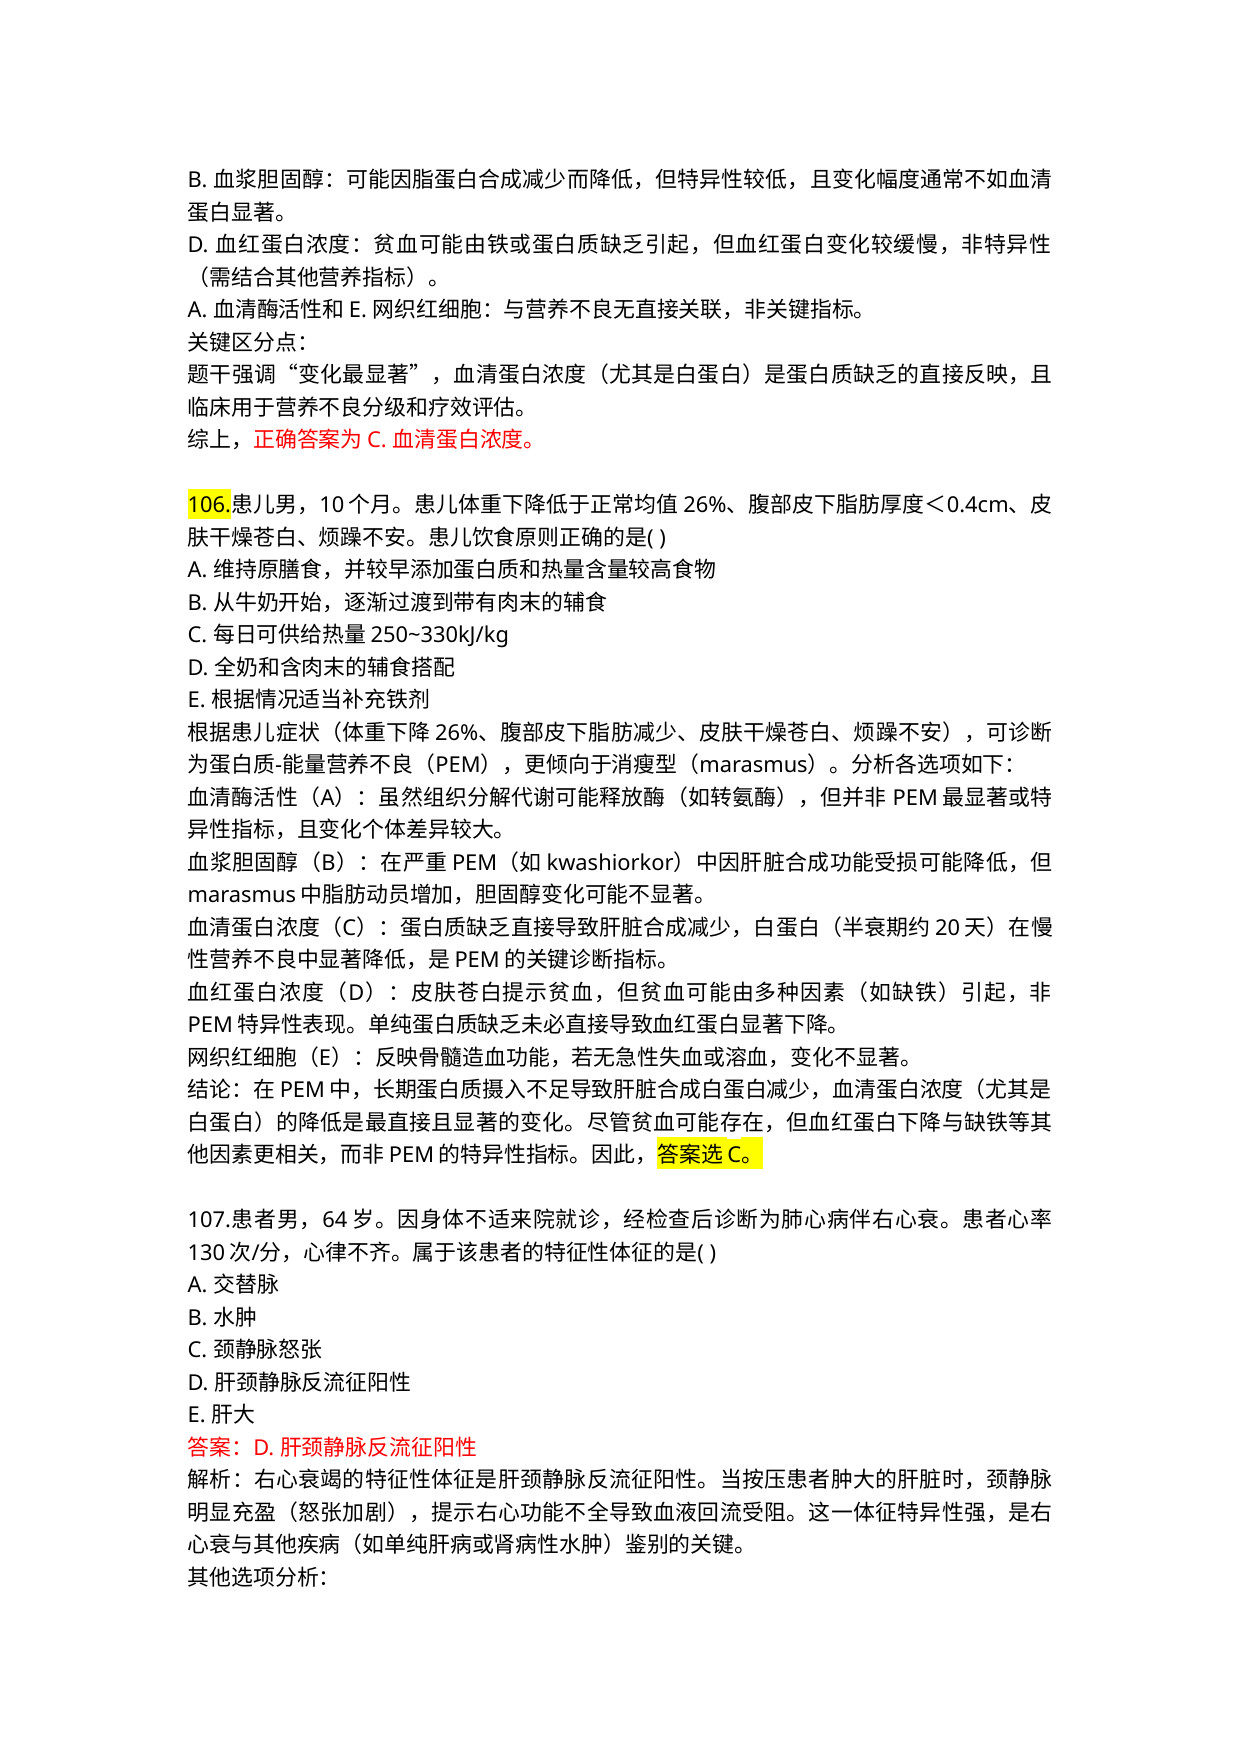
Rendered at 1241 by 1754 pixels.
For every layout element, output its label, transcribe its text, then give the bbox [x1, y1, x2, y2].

text B. 血浆胆固醇：可能因脂蛋白合成减少而降低，但特异性较低，且变化幅度通常不如血清蛋白显著。 [187, 162, 1053, 227]
text A. 维持原膳食，并较早添加蛋白质和热量含量较高食物 [187, 552, 1053, 584]
text D. 肝颈静脉反流征阳性 [187, 1364, 1053, 1397]
text 血清酶活性（A）：虽然组织分解代谢可能释放酶（如转氨酶），但并非PEM最显著或特异性指标，且变化个体差异较大。 [187, 779, 1053, 844]
text E. 肝大 [187, 1397, 1053, 1429]
text D. 全奶和含肉末的辅食搭配 [187, 649, 1053, 682]
text 关键区分点： [187, 324, 1053, 357]
text C. 每日可供给热量250~330kJ/kg [187, 617, 1053, 649]
text 血清蛋白浓度（C）：蛋白质缺乏直接导致肝脏合成减少，白蛋白（半衰期约20天）在慢性营养不良中显著降低，是PEM的关键诊断指标。 [187, 909, 1053, 974]
text 根据患儿症状（体重下降26%、腹部皮下脂肪减少、皮肤干燥苍白、烦躁不安），可诊断为蛋白质-能量营养不良（PEM），更倾向于消瘦型（marasmus）。分析各选项如下： [187, 714, 1053, 779]
text A. 交替脉 [187, 1267, 1053, 1299]
text 网织红细胞（E）：反映骨髓造血功能，若无急性失血或溶血，变化不显著。 [187, 1039, 1053, 1072]
text 解析：右心衰竭的特征性体征是肝颈静脉反流征阳性。当按压患者肿大的肝脏时，颈静脉明显充盈（怒张加剧），提示右心功能不全导致血液回流受阻。这一体征特异性强，是右心衰与其他疾病（如单纯肝病或肾病性水肿）鉴别的关键。 [187, 1462, 1053, 1559]
text 106.患儿男，10个月。患儿体重下降低于正常均值26%、腹部皮下脂肪厚度＜0.4cm、皮肤干燥苍白、烦躁不安。患儿饮食原则正确的是( ) [187, 487, 1053, 552]
text A. 血清酶活性和E. 网织红细胞：与营养不良无直接关联，非关键指标。 [187, 292, 1053, 324]
text 血浆胆固醇（B）：在严重PEM（如kwashiorkor）中因肝脏合成功能受损可能降低，但marasmus中脂肪动员增加，胆固醇变化可能不显著。 [187, 844, 1053, 909]
text C. 颈静脉怒张 [187, 1332, 1053, 1364]
text 血红蛋白浓度（D）：皮肤苍白提示贫血，但贫血可能由多种因素（如缺铁）引起，非PEM特异性表现。单纯蛋白质缺乏未必直接导致血红蛋白显著下降。 [187, 974, 1053, 1039]
text D. 血红蛋白浓度：贫血可能由铁或蛋白质缺乏引起，但血红蛋白变化较缓慢，非特异性（需结合其他营养指标）。 [187, 227, 1053, 292]
text B. 从牛奶开始，逐渐过渡到带有肉末的辅食 [187, 584, 1053, 617]
text 结论：在PEM中，长期蛋白质摄入不足导致肝脏合成白蛋白减少，血清蛋白浓度（尤其是白蛋白）的降低是最直接且显著的变化。尽管贫血可能存在，但血红蛋白下降与缺铁等其他因素更相关，而非PEM的特异性指标。因此，答案选C。 [187, 1072, 1053, 1169]
text 题干强调“变化最显著”，血清蛋白浓度（尤其是白蛋白）是蛋白质缺乏的直接反映，且临床用于营养不良分级和疗效评估。 [187, 357, 1053, 422]
text 答案：D. 肝颈静脉反流征阳性 [187, 1429, 1053, 1462]
text E. 根据情况适当补充铁剂 [187, 682, 1053, 714]
text B. 水肿 [187, 1299, 1053, 1332]
text 107.患者男，64岁。因身体不适来院就诊，经检查后诊断为肺心病伴右心衰。患者心率130次/分，心律不齐。属于该患者的特征性体征的是( ) [187, 1202, 1053, 1267]
text 其他选项分析： [187, 1559, 1053, 1592]
text 综上，正确答案为C. 血清蛋白浓度。 [187, 422, 1053, 454]
